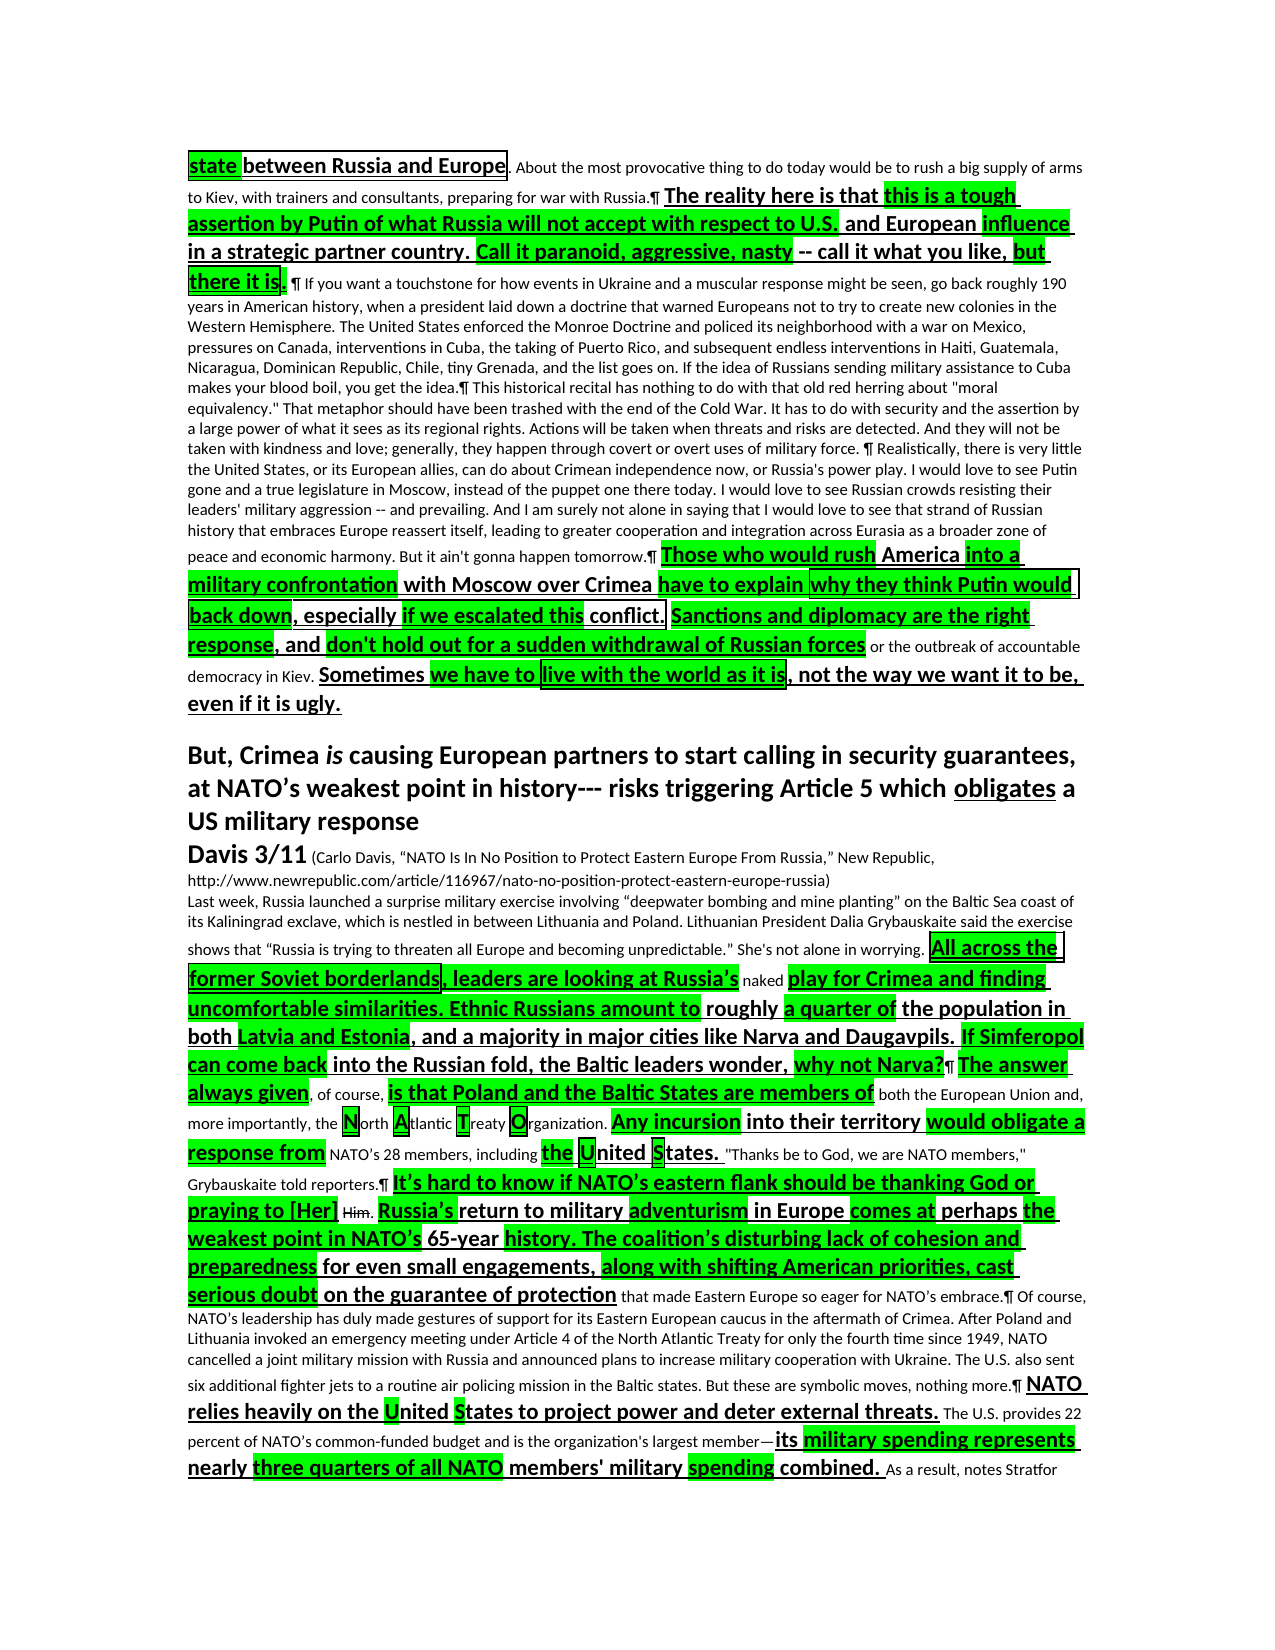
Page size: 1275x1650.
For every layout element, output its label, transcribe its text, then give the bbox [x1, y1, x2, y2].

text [187, 891, 1087, 1481]
text Davis 3/11 (Carlo Davis, “NATO Is In No Position to Protect Eastern Europe From Russia,” New Republic, http://www.newrepublic.com/article/116967/nato-no-position-protect-eastern-europe-russia) [187, 837, 1087, 891]
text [187, 150, 1087, 718]
subtitle But, Crimea is causing European partners to start calling in security guarantees, at NATO’s weakest point in history--- risks triggering Article 5 which obligates a US military response [187, 738, 1087, 837]
